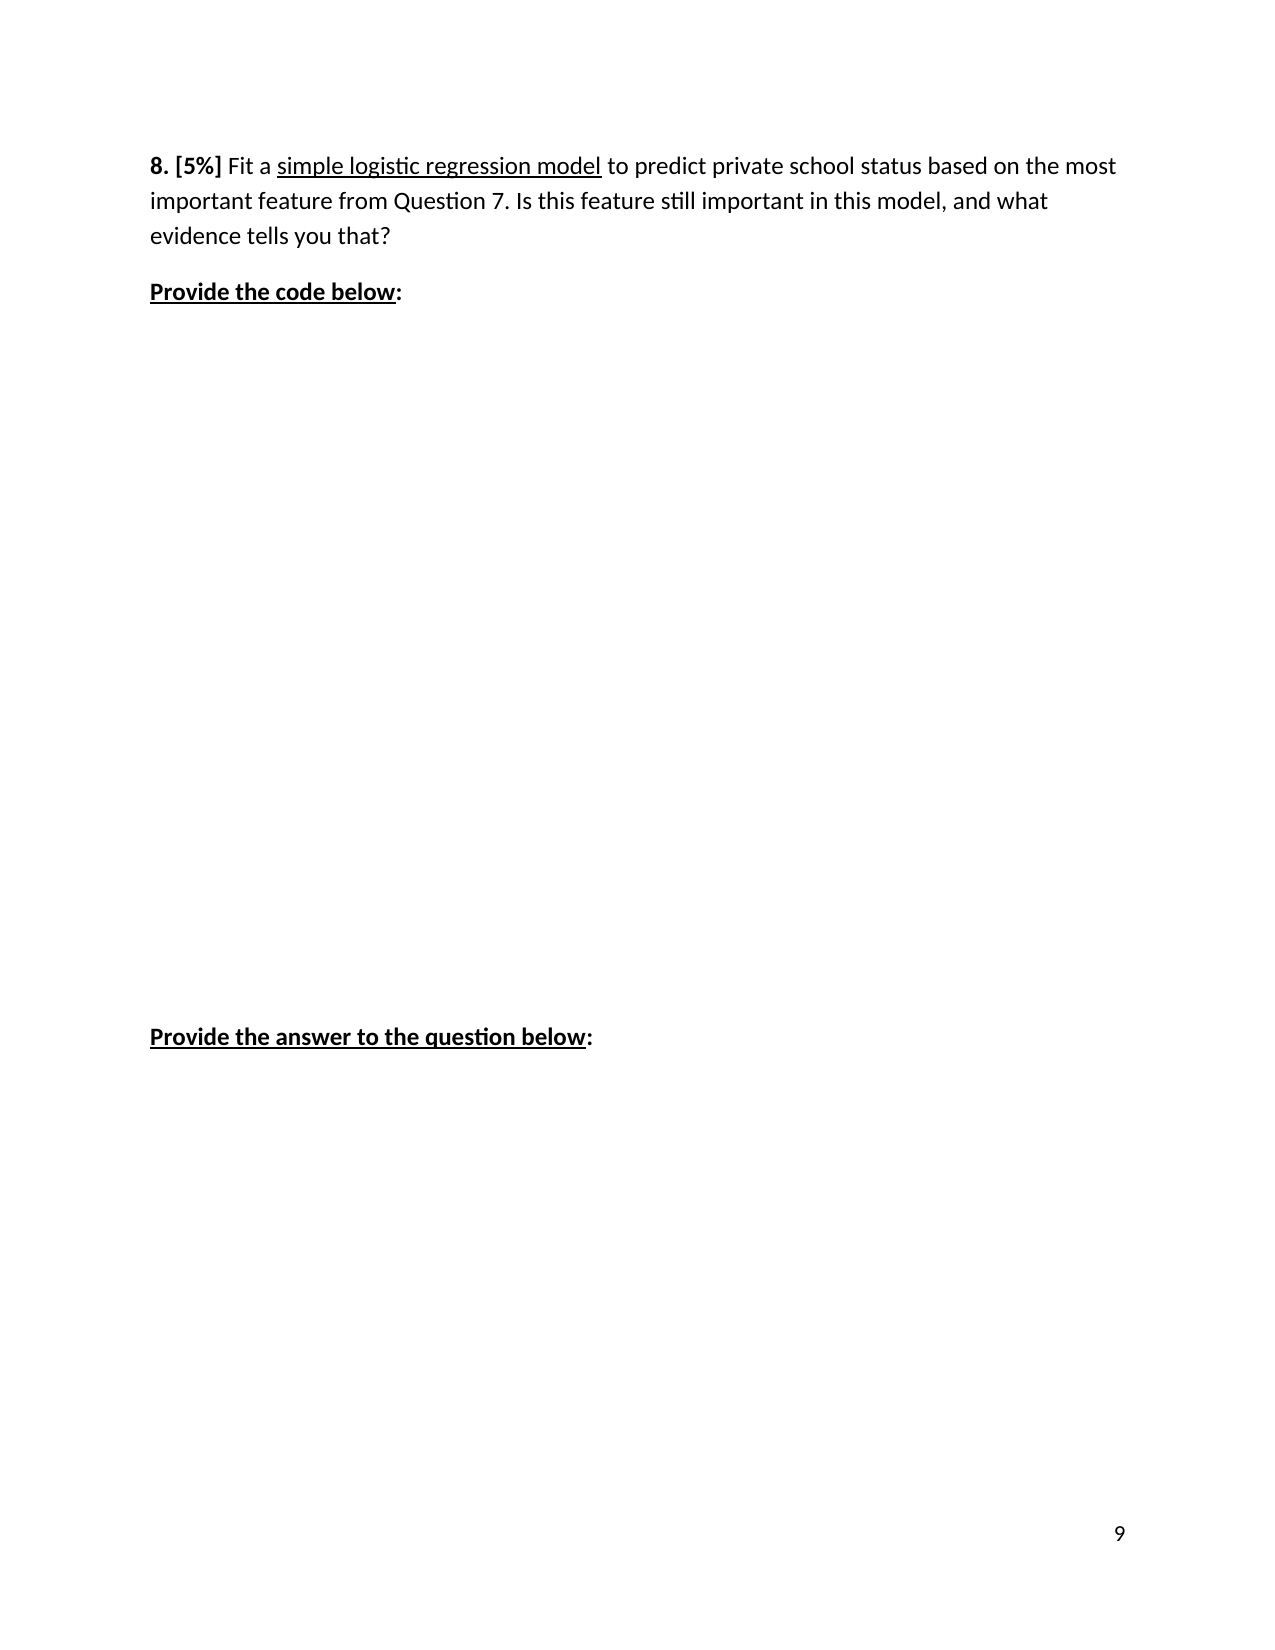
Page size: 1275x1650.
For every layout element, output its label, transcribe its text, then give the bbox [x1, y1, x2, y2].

text Provide the code below: [150, 276, 1125, 306]
text Provide the answer to the question below: [150, 1021, 1125, 1051]
text 8. [5%] Fit a simple logistic regression model to predict private school status based on the most important feature from Question 7. Is this feature still important in this model, and what evidence tells you that? [150, 150, 1125, 251]
